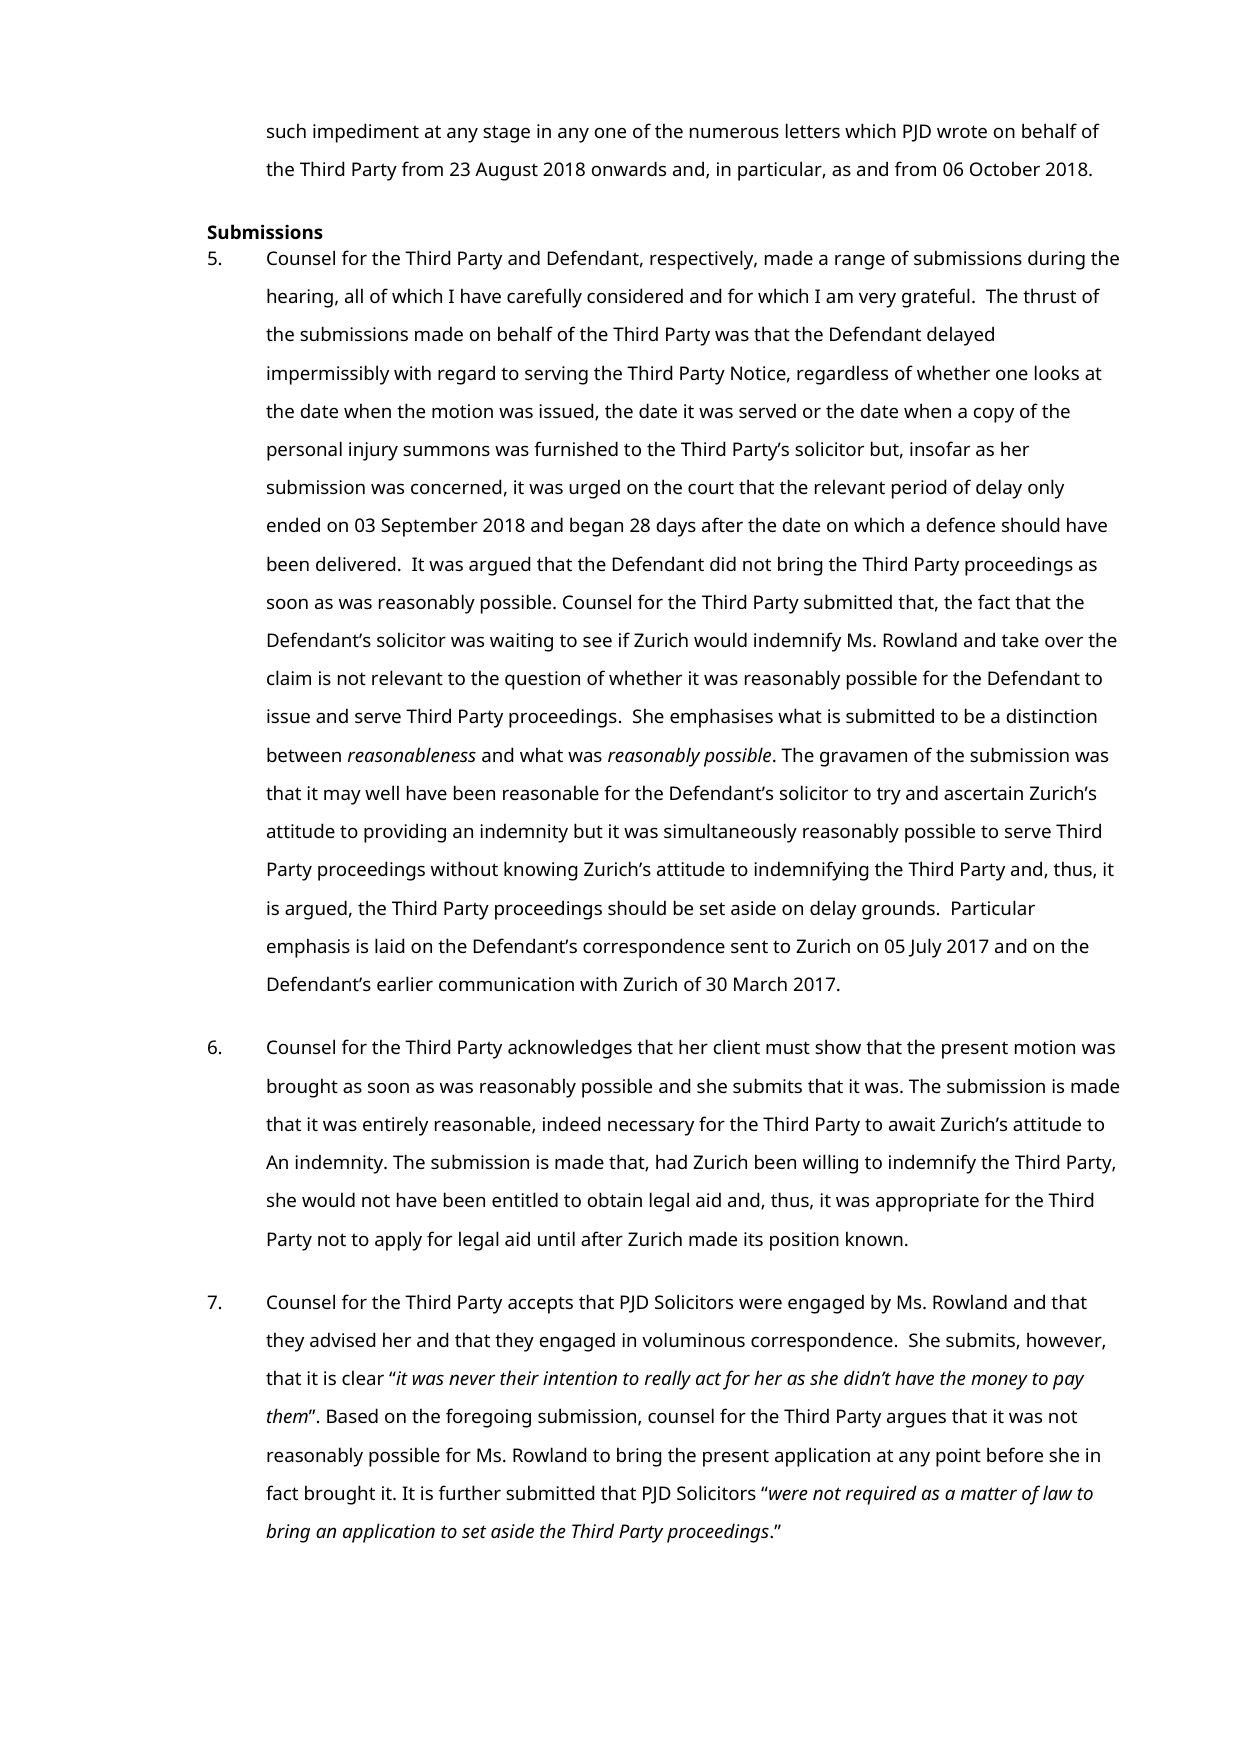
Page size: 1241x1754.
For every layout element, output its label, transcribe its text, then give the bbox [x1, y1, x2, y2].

text 7. Counsel for the Third Party accepts that PJD Solicitors were engaged by Ms. Rowland and that they advised her and that they engaged in voluminous correspondence. She submits, however, that it is clear “it was never their intention to really act for her as she didn’t have the money to pay them”. Based on the foregoing submission, counsel for the Third Party argues that it was not reasonably possible for Ms. Rowland to bring the present application at any point before she in fact brought it. It is further submitted that PJD Solicitors “were not required as a matter of law to bring an application to set aside the Third Party proceedings.” [207, 1289, 1122, 1544]
text 6. Counsel for the Third Party acknowledges that her client must show that the present motion was brought as soon as was reasonably possible and she submits that it was. The submission is made that it was entirely reasonable, indeed necessary for the Third Party to await Zurich’s attitude to An indemnity. The submission is made that, had Zurich been willing to indemnify the Third Party, she would not have been entitled to obtain legal aid and, thus, it was appropriate for the Third Party not to apply for legal aid until after Zurich made its position known. [207, 1035, 1122, 1251]
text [207, 118, 1122, 182]
text 5. Counsel for the Third Party and Defendant, respectively, made a range of submissions during the hearing, all of which I have carefully considered and for which I am very grateful. The thrust of the submissions made on behalf of the Third Party was that the Defendant delayed impermissibly with regard to serving the Third Party Notice, regardless of whether one looks at the date when the motion was issued, the date it was served or the date when a copy of the personal injury summons was furnished to the Third Party’s solicitor but, insofar as her submission was concerned, it was urged on the court that the relevant period of delay only ended on 03 September 2018 and began 28 days after the date on which a defence should have been delivered. It was argued that the Defendant did not bring the Third Party proceedings as soon as was reasonably possible. Counsel for the Third Party submitted that, the fact that the Defendant’s solicitor was waiting to see if Zurich would indemnify Ms. Rowland and take over the claim is not relevant to the question of whether it was reasonably possible for the Defendant to issue and serve Third Party proceedings. She emphasises what is submitted to be a distinction between reasonableness and what was reasonably possible. The gravamen of the submission was that it may well have been reasonable for the Defendant’s solicitor to try and ascertain Zurich’s attitude to providing an indemnity but it was simultaneously reasonably possible to serve Third Party proceedings without knowing Zurich’s attitude to indemnifying the Third Party and, thus, it is argued, the Third Party proceedings should be set aside on delay grounds. Particular emphasis is laid on the Defendant’s correspondence sent to Zurich on 05 July 2017 and on the Defendant’s earlier communication with Zurich of 30 March 2017. [207, 245, 1122, 997]
subtitle Submissions [207, 219, 1122, 245]
